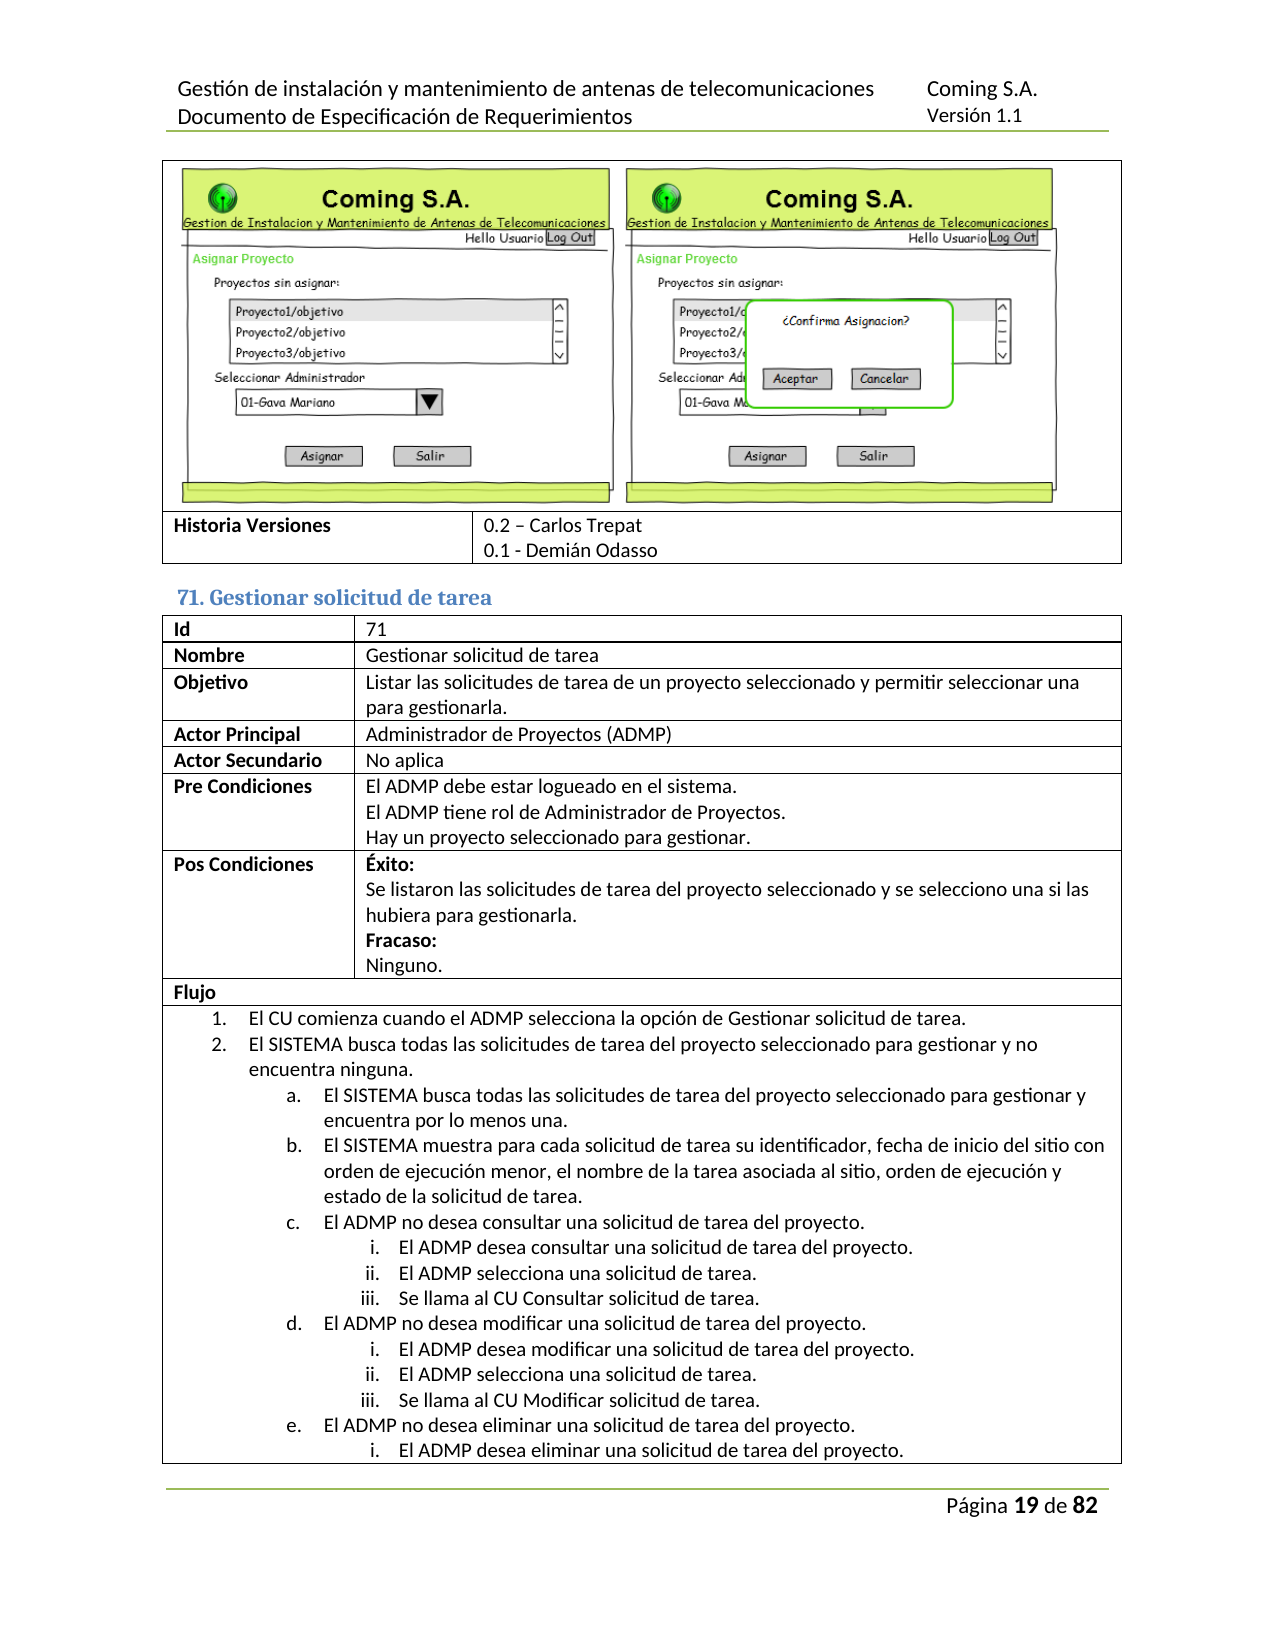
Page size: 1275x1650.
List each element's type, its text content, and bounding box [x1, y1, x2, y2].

subtitle 71. Gestionar solicitud de tarea [177, 585, 1098, 611]
table_cell 0.2 – Carlos Trepat 0.1 - Demián Odasso [473, 512, 1121, 563]
table_cell Historia Versiones [163, 512, 472, 563]
table_cell Actor Secundario [163, 747, 354, 773]
table_cell Objetivo [163, 669, 354, 720]
table_cell [163, 161, 173, 511]
picture [173, 161, 1061, 511]
table_cell Listar las solicitudes de tarea de un proyecto seleccionado y permitir seleccionar una para gestionarla. [355, 669, 1121, 720]
table_cell Pre Condiciones [163, 774, 354, 850]
table_cell No aplica [355, 747, 1121, 773]
table_cell [1061, 161, 1121, 511]
table_cell Actor Principal [163, 721, 354, 746]
table_cell El ADMP debe estar logueado en el sistema. El ADMP tiene rol de Administrador de Proyectos. Hay un proyecto seleccionado para gestionar. [355, 774, 1121, 850]
table_cell Éxito: Se listaron las solicitudes de tarea del proyecto seleccionado y se selecciono una si las hubiera para gestionarla. Fracaso: Ninguno. [355, 851, 1121, 978]
table_cell Nombre [163, 643, 354, 668]
table_cell Pos Condiciones [163, 851, 354, 978]
table_cell Gestionar solicitud de tarea [355, 643, 1121, 668]
table_header Id [163, 616, 354, 641]
table_header 71 [355, 616, 1121, 641]
table_cell Administrador de Proyectos (ADMP) [355, 721, 1121, 746]
table_cell Flujo [163, 979, 1121, 1004]
